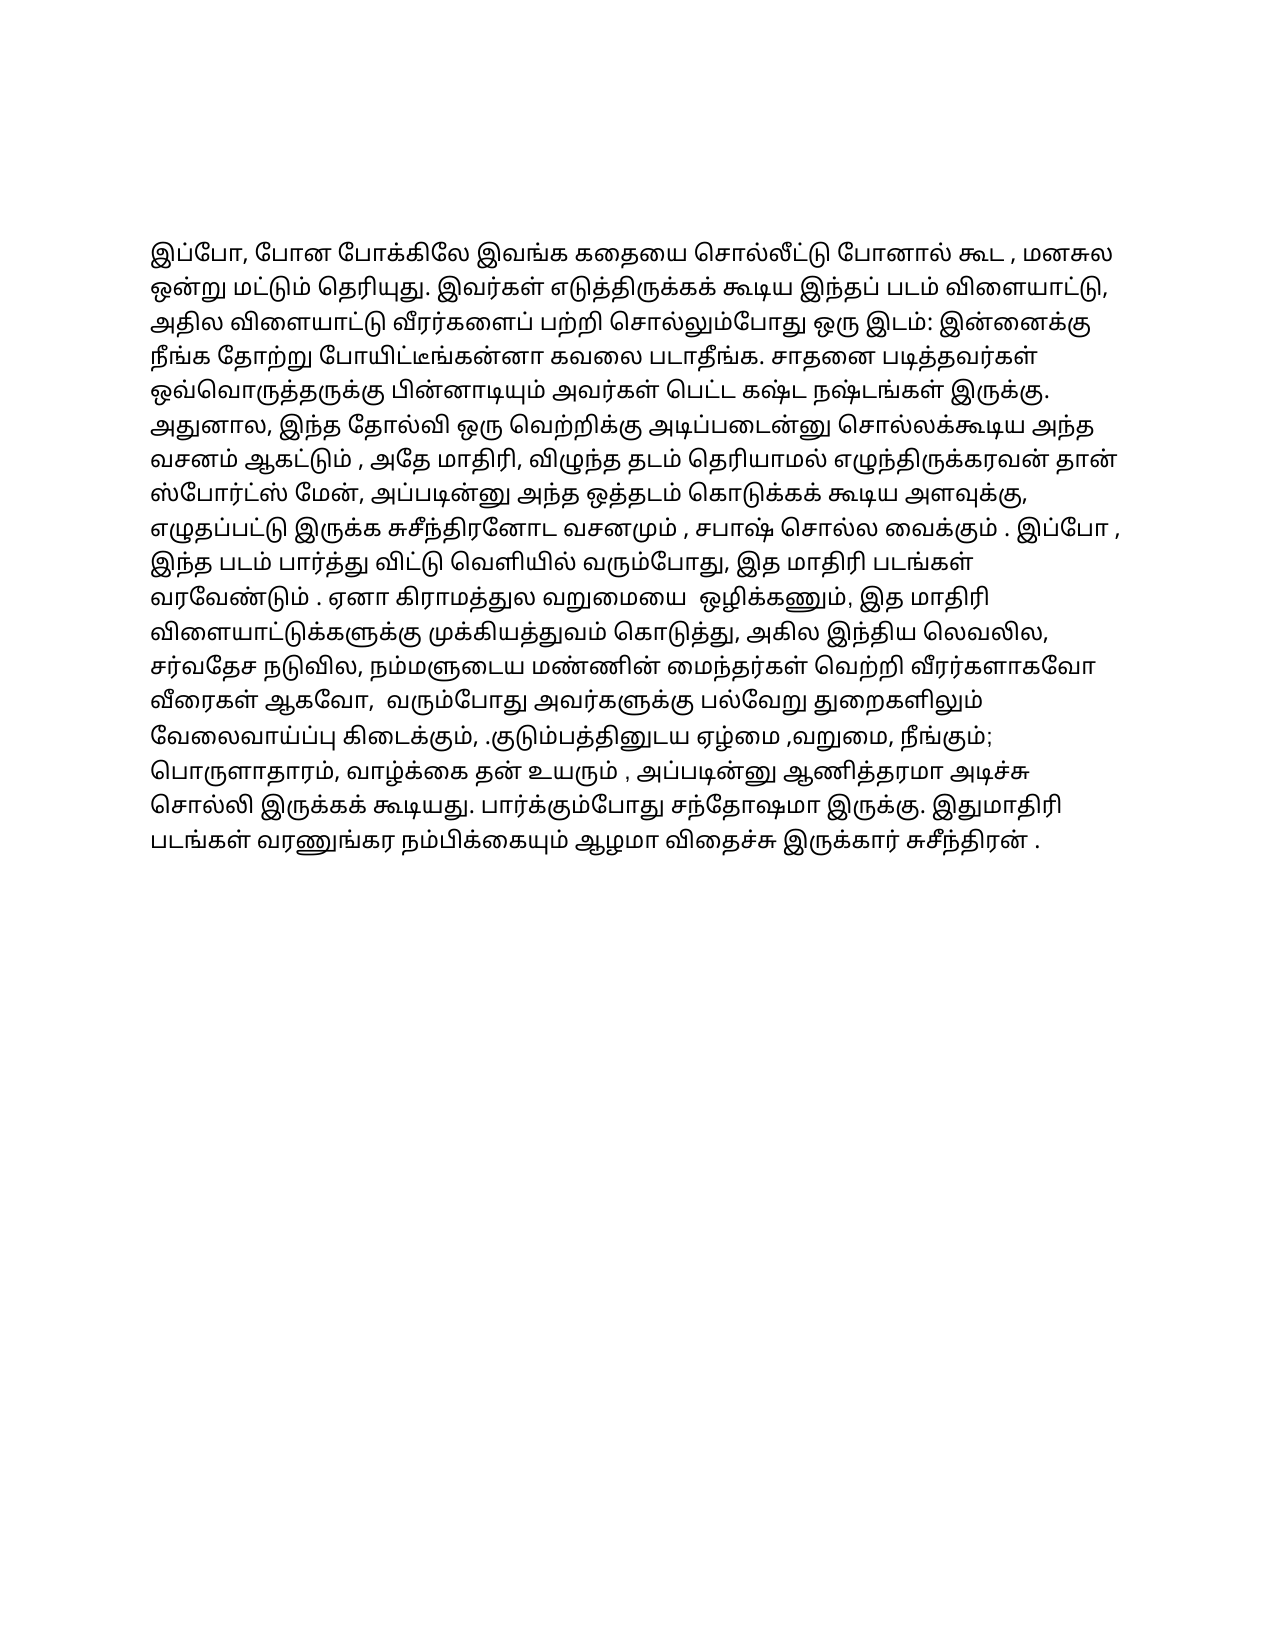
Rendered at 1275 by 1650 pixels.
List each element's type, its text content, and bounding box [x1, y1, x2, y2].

text இப்போ, போன போக்கிலே இவங்க கதையை சொல்லீட்டு போனால் கூட , மனசுல ஒன்று மட்டும் தெரியுது. இவர்கள் எடுத்திருக்கக் கூடிய இந்தப் படம் விளையாட்டு, அதில விளையாட்டு வீரர்களைப் பற்றி சொல்லும்போது ஒரு இடம்: இன்னைக்கு நீங்க தோற்று போயிட்டீங்கன்னா கவலை படாதீங்க. சாதனை படித்தவர்கள் ஒவ்வொருத்தருக்கு பின்னாடியும் அவர்கள் பெட்ட கஷ்ட நஷ்டங்கள் இருக்கு. அதுனால, இந்த தோல்வி ஒரு வெற்றிக்கு அடிப்படைன்னு சொல்லக்கூடிய அந்த வசனம் ஆகட்டும் , அதே மாதிரி, விழுந்த தடம் தெரியாமல் எழுந்திருக்கரவன் தான் ஸ்போர்ட்ஸ் மேன், அப்படின்னு அந்த ஒத்தடம் கொடுக்கக் கூடிய அளவுக்கு, எழுதப்பட்டு இருக்க சுசீந்திரனோட வசனமும் , சபாஷ் சொல்ல வைக்கும் . இப்போ , இந்த படம் பார்த்து விட்டு வெளியில் வரும்போது, இத மாதிரி படங்கள் வரவேண்டும் . ஏனா கிராமத்துல வறுமையை ஒழிக்கணும், இத மாதிரி விளையாட்டுக்களுக்கு முக்கியத்துவம் கொடுத்து, அகில இந்திய லெவலில, சர்வதேச நடுவில, நம்மளுடைய மண்ணின் மைந்தர்கள் வெற்றி வீரர்களாகவோ வீரைகள் ஆகவோ, வரும்போது அவர்களுக்கு பல்வேறு துறைகளிலும் வேலைவாய்ப்பு கிடைக்கும், .குடும்பத்தினுடய ஏழ்மை ,வறுமை, நீங்கும்; பொருளாதாரம், வாழ்க்கை தன் உயரும் , அப்படின்னு ஆணித்தரமா அடிச்சு சொல்லி இருக்கக் கூடியது. பார்க்கும்போது சந்தோஷமா இருக்கு. இதுமாதிரி படங்கள் வரணுங்கர நம்பிக்கையும் ஆழமா விதைச்சு இருக்கார் சுசீந்திரன் . [150, 241, 1125, 858]
